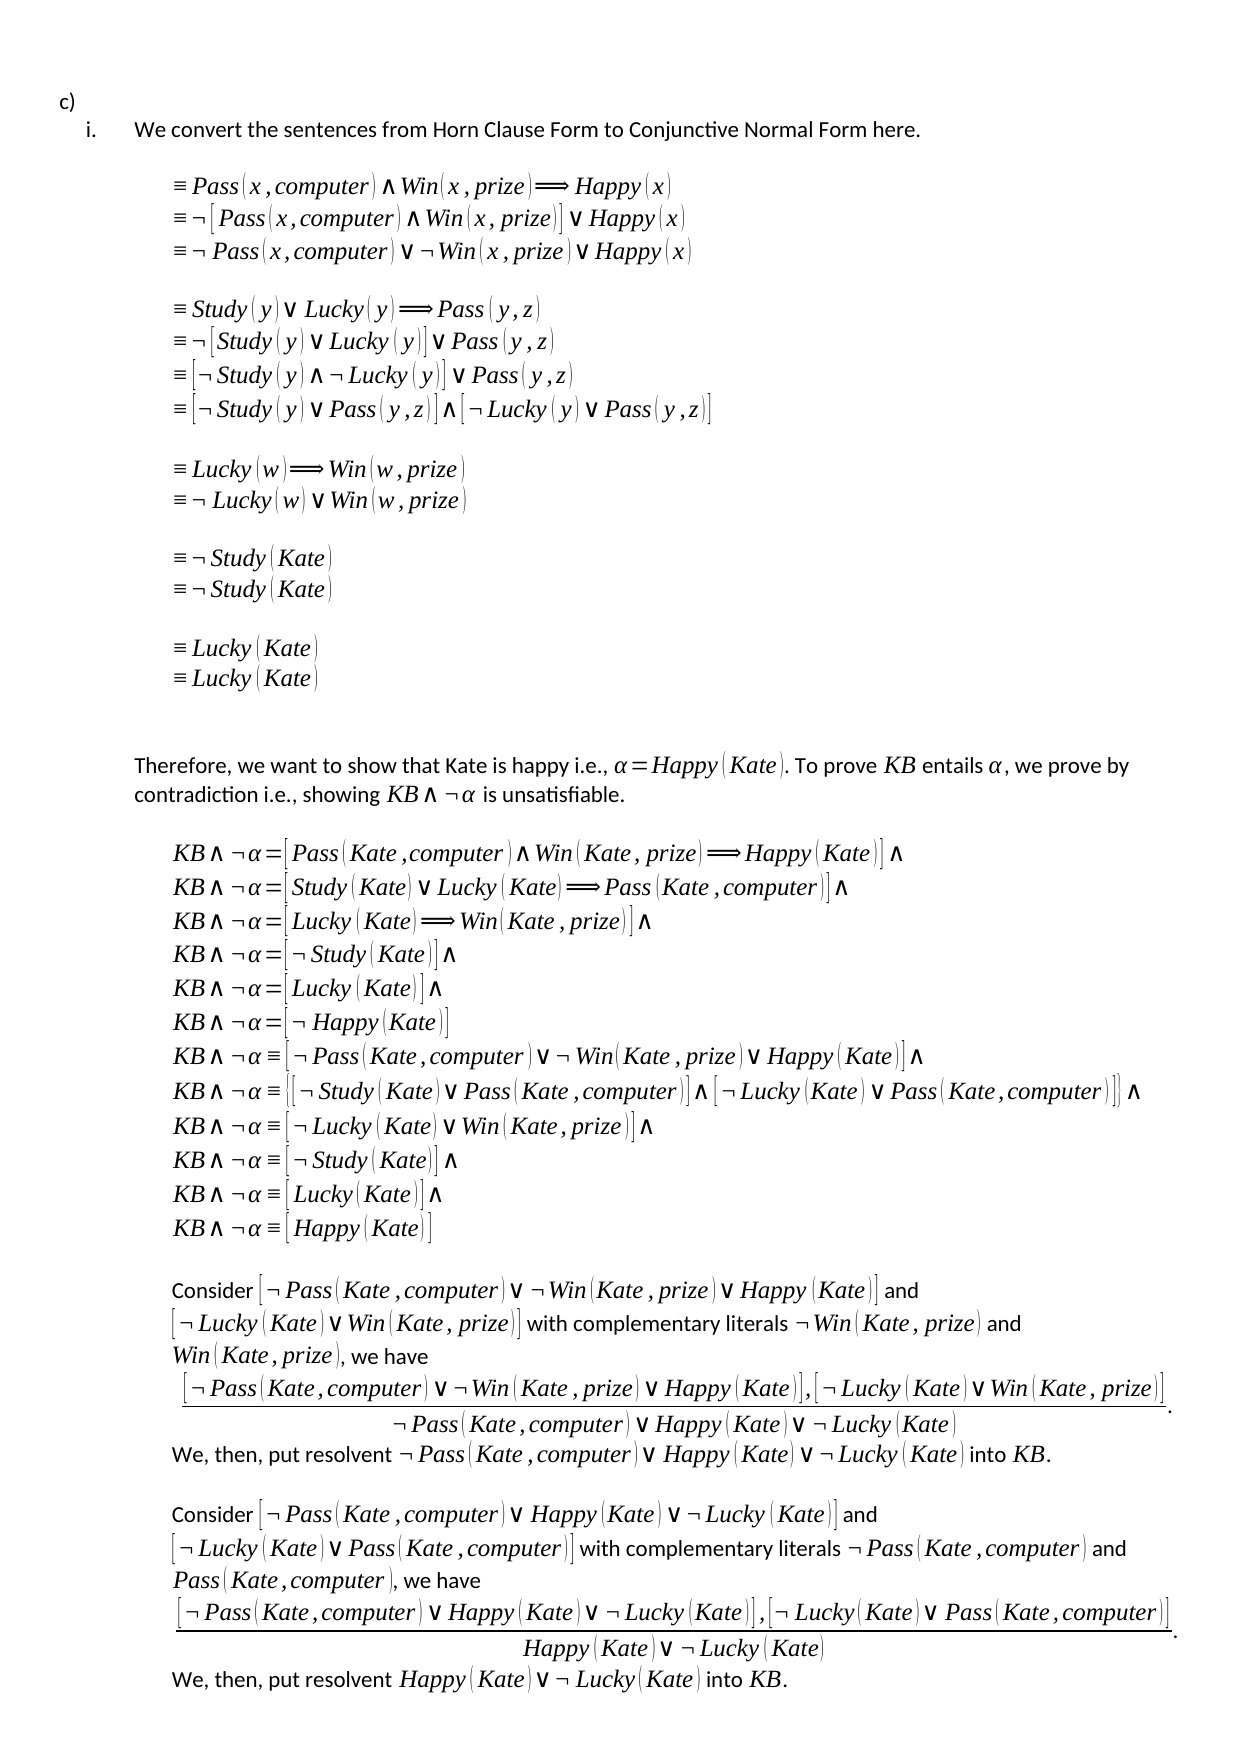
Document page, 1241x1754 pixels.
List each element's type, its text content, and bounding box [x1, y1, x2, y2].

list . [172, 1371, 1181, 1439]
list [172, 1498, 1181, 1596]
list We convert the sentences from Horn Clause Form to Conjunctive Normal Form here. [97, 115, 1181, 143]
list We, then, put resolvent into . [172, 1439, 1181, 1470]
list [172, 1273, 1181, 1371]
list Therefore, we want to show that Kate is happy i.e., . To prove entails , we prove by contradiction i.e., showing is unsatisfiable. [134, 750, 1181, 808]
list . [172, 1596, 1181, 1664]
list We, then, put resolvent into . [172, 1664, 1181, 1694]
